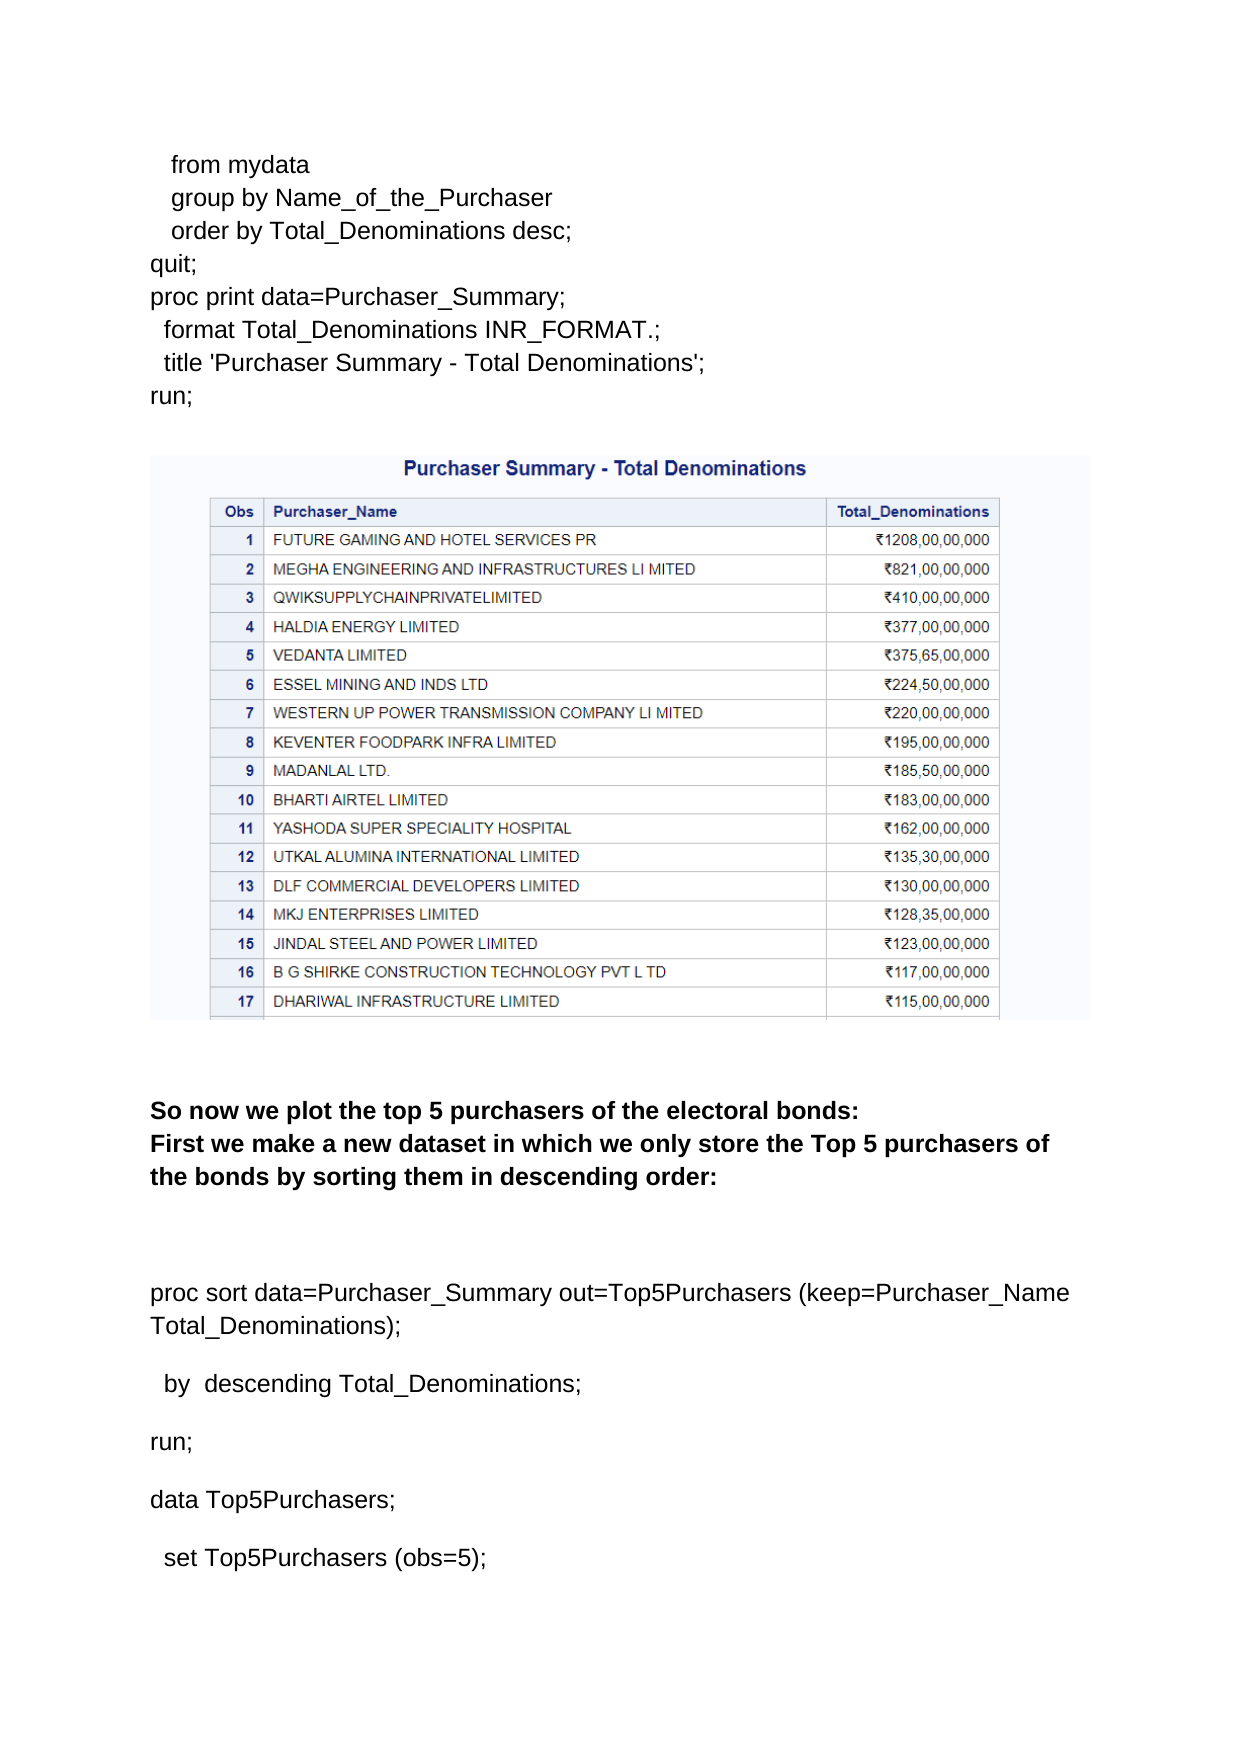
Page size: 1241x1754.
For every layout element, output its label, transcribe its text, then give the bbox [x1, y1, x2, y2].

text data Top5Purchasers; [150, 1485, 1090, 1514]
text order by Total_Denominations desc; [150, 216, 1090, 245]
text So now we plot the top 5 purchasers of the electoral bonds: [150, 1096, 1090, 1125]
text First we make a new dataset in which we only store the Top 5 purchasers of the bonds by sorting them in descending order: [150, 1129, 1090, 1191]
text format Total_Denominations INR_FORMAT.; [150, 315, 1090, 344]
text run; [150, 1427, 1090, 1456]
text by descending Total_Denominations; [150, 1369, 1090, 1398]
text run; [150, 381, 1090, 410]
text from mydata [150, 150, 1090, 179]
text group by Name_of_the_Purchaser [150, 183, 1090, 212]
text quit; [150, 249, 1090, 278]
picture [150, 447, 1091, 1027]
text proc sort data=Purchaser_Summary out=Top5Purchasers (keep=Purchaser_Name Total_Denominations); [150, 1278, 1090, 1340]
text set Top5Purchasers (obs=5); [150, 1543, 1090, 1572]
text title 'Purchaser Summary - Total Denominations'; [150, 348, 1090, 377]
text proc print data=Purchaser_Summary; [150, 282, 1090, 311]
